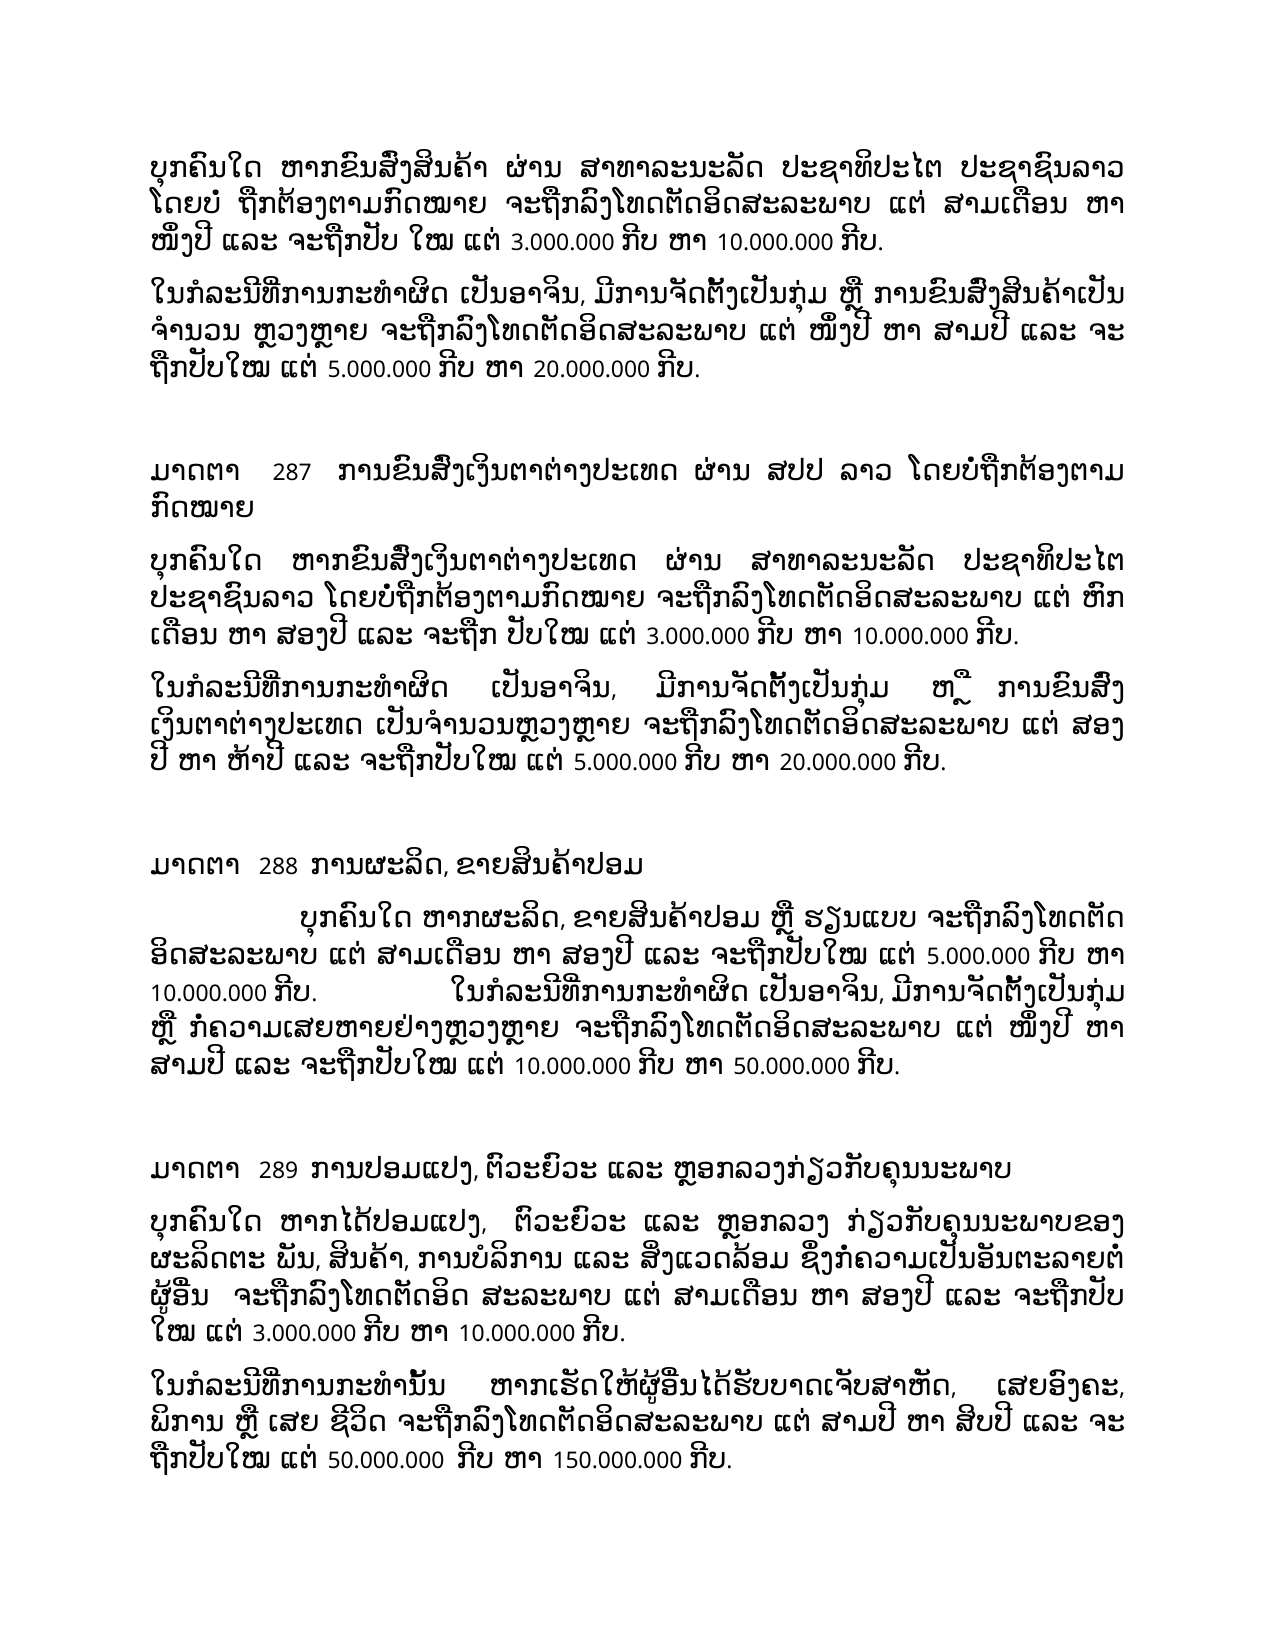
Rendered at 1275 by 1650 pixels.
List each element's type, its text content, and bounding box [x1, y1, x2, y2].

text ໃນກໍລະນີທີ່ການກະທຳຜິດ ເປັນອາຈິນ, ມີການຈັດຕັ້ງເປັນກຸ່ມ ຫຼື ການຂົນສົ່ງສິນຄ້າເປັນຈຳນວນ ຫຼວງຫຼາຍ ຈະຖືກລົງໂທດຕັດອິດສະລະພາບ ແຕ່ ໜຶ່ງປີ ຫາ ສາມປີ ແລະ ຈະຖືກປັບໃໝ ແຕ່ 5.000.000 ກີບ ຫາ 20.000.000 ກີບ. [150, 277, 1125, 384]
text ມາດຕາ 287 ການຂົນສົ່ງເງິນຕາຕ່າງປະເທດ ຜ່ານ ສປປ ລາວ ໂດຍບໍ່ຖືກຕ້ອງຕາມກົດໝາຍ [150, 454, 1125, 524]
text ໃນກໍລະນີທີ່ການກະທຳຜິດ ເປັນອາຈິນ, ມີການຈັດຕັ້ງເປັນກຸ່ມ ຫຼື ການຂົນສົ່ງເງິນຕາຕ່າງປະເທດ ເປັນຈຳນວນຫຼວງຫຼາຍ ຈະຖືກລົງໂທດຕັດອິດສະລະພາບ ແຕ່ ສອງປີ ຫາ ຫ້າປີ ແລະ ຈະຖືກປັບໃໝ ແຕ່ 5.000.000 ກີບ ຫາ 20.000.000 ກີບ. [150, 670, 1125, 778]
text ບຸກຄົນໃດ ຫາກຂົນສົ່ງສິນຄ້າ ຜ່ານ ສາທາລະນະລັດ ປະຊາທິປະໄຕ ປະຊາຊົນລາວ ໂດຍບໍ່ ຖືກຕ້ອງຕາມກົດໝາຍ ຈະຖືກລົງໂທດຕັດອິດສະລະພາບ ແຕ່ ສາມເດືອນ ຫາ ໜຶ່ງປີ ແລະ ຈະຖືກປັບ ໃໝ ແຕ່ 3.000.000 ກີບ ຫາ 10.000.000 ກີບ. [150, 150, 1125, 257]
text ມາດຕາ 288 ການຜະລິດ, ຂາຍສິນຄ້າປອມ [150, 847, 1125, 881]
text ບຸກຄົນໃດ ຫາກໄດ້ປອມແປງ, ຕົວະຍົວະ ແລະ ຫຼອກລວງ ກ່ຽວກັບຄຸນນະພາບຂອງຜະລິດຕະ ພັນ, ສິນຄ້າ, ການບໍລິການ ແລະ ສິ່ງແວດລ້ອມ ຊຶ່ງກໍ່ຄວາມເປັນອັນຕະລາຍຕໍ່ຜູ້ອື່ນ ຈະຖືກລົງໂທດຕັດອິດ ສະລະພາບ ແຕ່ ສາມເດືອນ ຫາ ສອງປີ ແລະ ຈະຖືກປັບໃໝ ແຕ່ 3.000.000 ກີບ ຫາ 10.000.000 ກີບ. [150, 1204, 1125, 1348]
text ບຸກຄົນໃດ ຫາກຂົນສົ່ງເງິນຕາຕ່າງປະເທດ ຜ່ານ ສາທາລະນະລັດ ປະຊາທິປະໄຕ ປະຊາຊົນລາວ ໂດຍບໍ່ຖືກຕ້ອງຕາມກົດໝາຍ ຈະຖືກລົງໂທດຕັດອິດສະລະພາບ ແຕ່ ຫົກເດືອນ ຫາ ສອງປີ ແລະ ຈະຖືກ ປັບໃໝ ແຕ່ 3.000.000 ກີບ ຫາ 10.000.000 ກີບ. [150, 544, 1125, 651]
text ບຸກຄົນໃດ ຫາກຜະລິດ, ຂາຍສິນຄ້າປອມ ຫຼື ຮຽນແບບ ຈະຖືກລົງໂທດຕັດອິດສະລະພາບ ແຕ່ ສາມເດືອນ ຫາ ສອງປີ ແລະ ຈະຖືກປັບໃໝ ແຕ່ 5.000.000 ກີບ ຫາ 10.000.000 ກີບ. ໃນກໍລະນີທີ່ການກະທຳຜິດ ເປັນອາຈິນ, ມີການຈັດຕັ້ງເປັນກຸ່ມ ຫຼື ກໍ່ຄວາມເສຍຫາຍຢ່າງຫຼວງຫຼາຍ ຈະຖືກລົງໂທດຕັດອິດສະລະພາບ ແຕ່ ໜຶ່ງປີ ຫາ ສາມປີ ແລະ ຈະຖືກປັບໃໝ ແຕ່ 10.000.000 ກີບ ຫາ 50.000.000 ກີບ. [150, 901, 1125, 1081]
text ໃນກໍລະນີທີ່ການກະທຳນັ້ນ ຫາກເຮັດໃຫ້ຜູ້ອື່ນໄດ້ຮັບບາດເຈັບສາຫັດ, ເສຍອົງຄະ, ພິການ ຫຼື ເສຍ ຊີວິດ ຈະຖືກລົງໂທດຕັດອິດສະລະພາບ ແຕ່ ສາມປີ ຫາ ສິບປີ ແລະ ຈະຖືກປັບໃໝ ແຕ່ 50.000.000 ກີບ ຫາ 150.000.000 ກີບ. [150, 1368, 1125, 1475]
text ມາດຕາ 289 ການປອມແປງ, ຕົວະຍົວະ ແລະ ຫຼອກລວງກ່ຽວກັບຄຸນນະພາບ [150, 1151, 1125, 1185]
